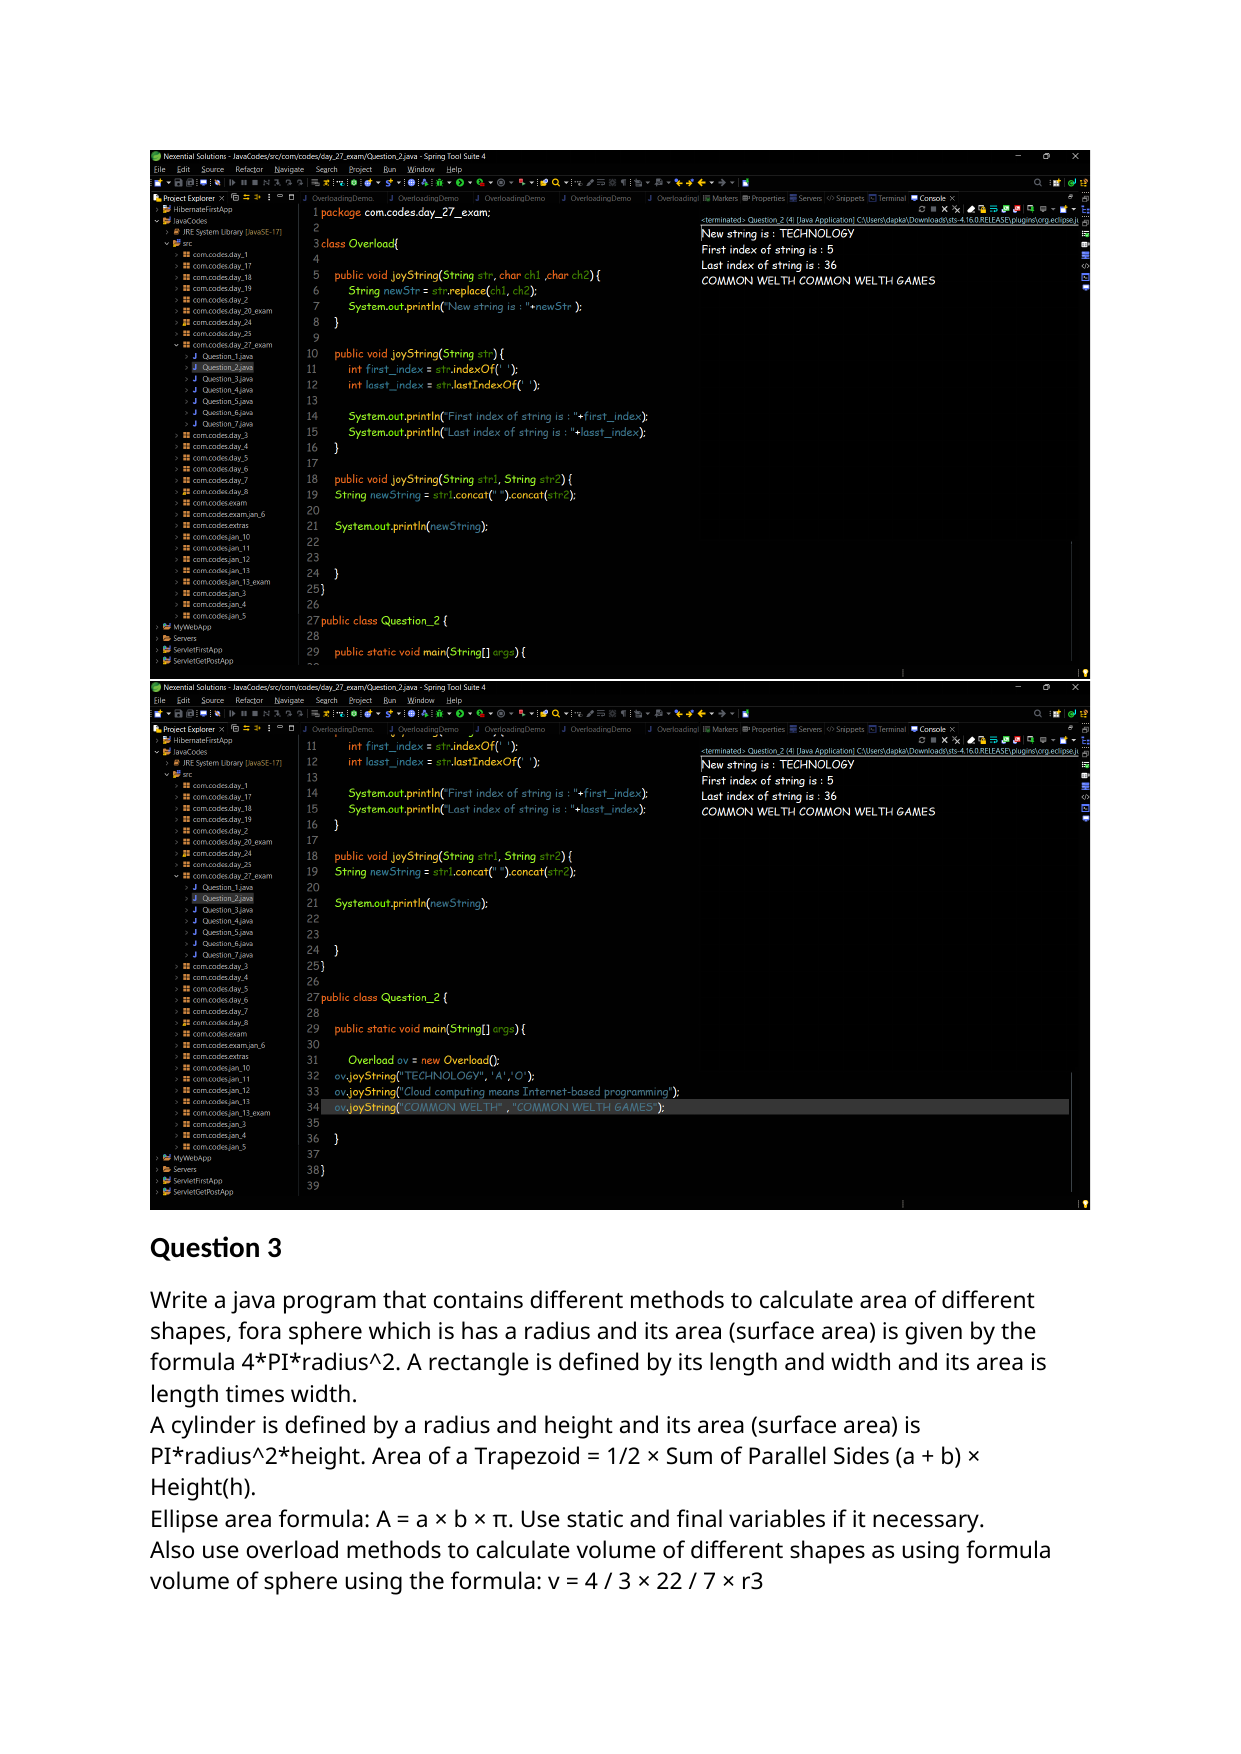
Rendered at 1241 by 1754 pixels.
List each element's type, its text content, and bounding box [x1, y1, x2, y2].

text volume of sphere using the formula: v = 4 / 3 × 22 / 7 × r3 [150, 1565, 1090, 1596]
text A cylinder is defined by a radius and height and its area (surface area) is PI*radius^2*height. Area of a Trapezoid = 1/2 × Sum of Parallel Sides (a + b) × Height(h). [150, 1409, 1090, 1503]
picture [150, 150, 1091, 679]
text Ellipse area formula: A = a × b × π. Use static and final variables if it necessary. [150, 1503, 1090, 1534]
text Also use overload methods to calculate volume of different shapes as using formula [150, 1534, 1090, 1565]
text Question 3 [150, 1229, 1090, 1264]
text Write a java program that contains different methods to calculate area of different shapes, fora sphere which is has a radius and its area (surface area) is given by the formula 4*PI*radius^2. A rectangle is defined by its length and width and its area is length times width. [150, 1284, 1090, 1409]
picture [150, 681, 1091, 1210]
